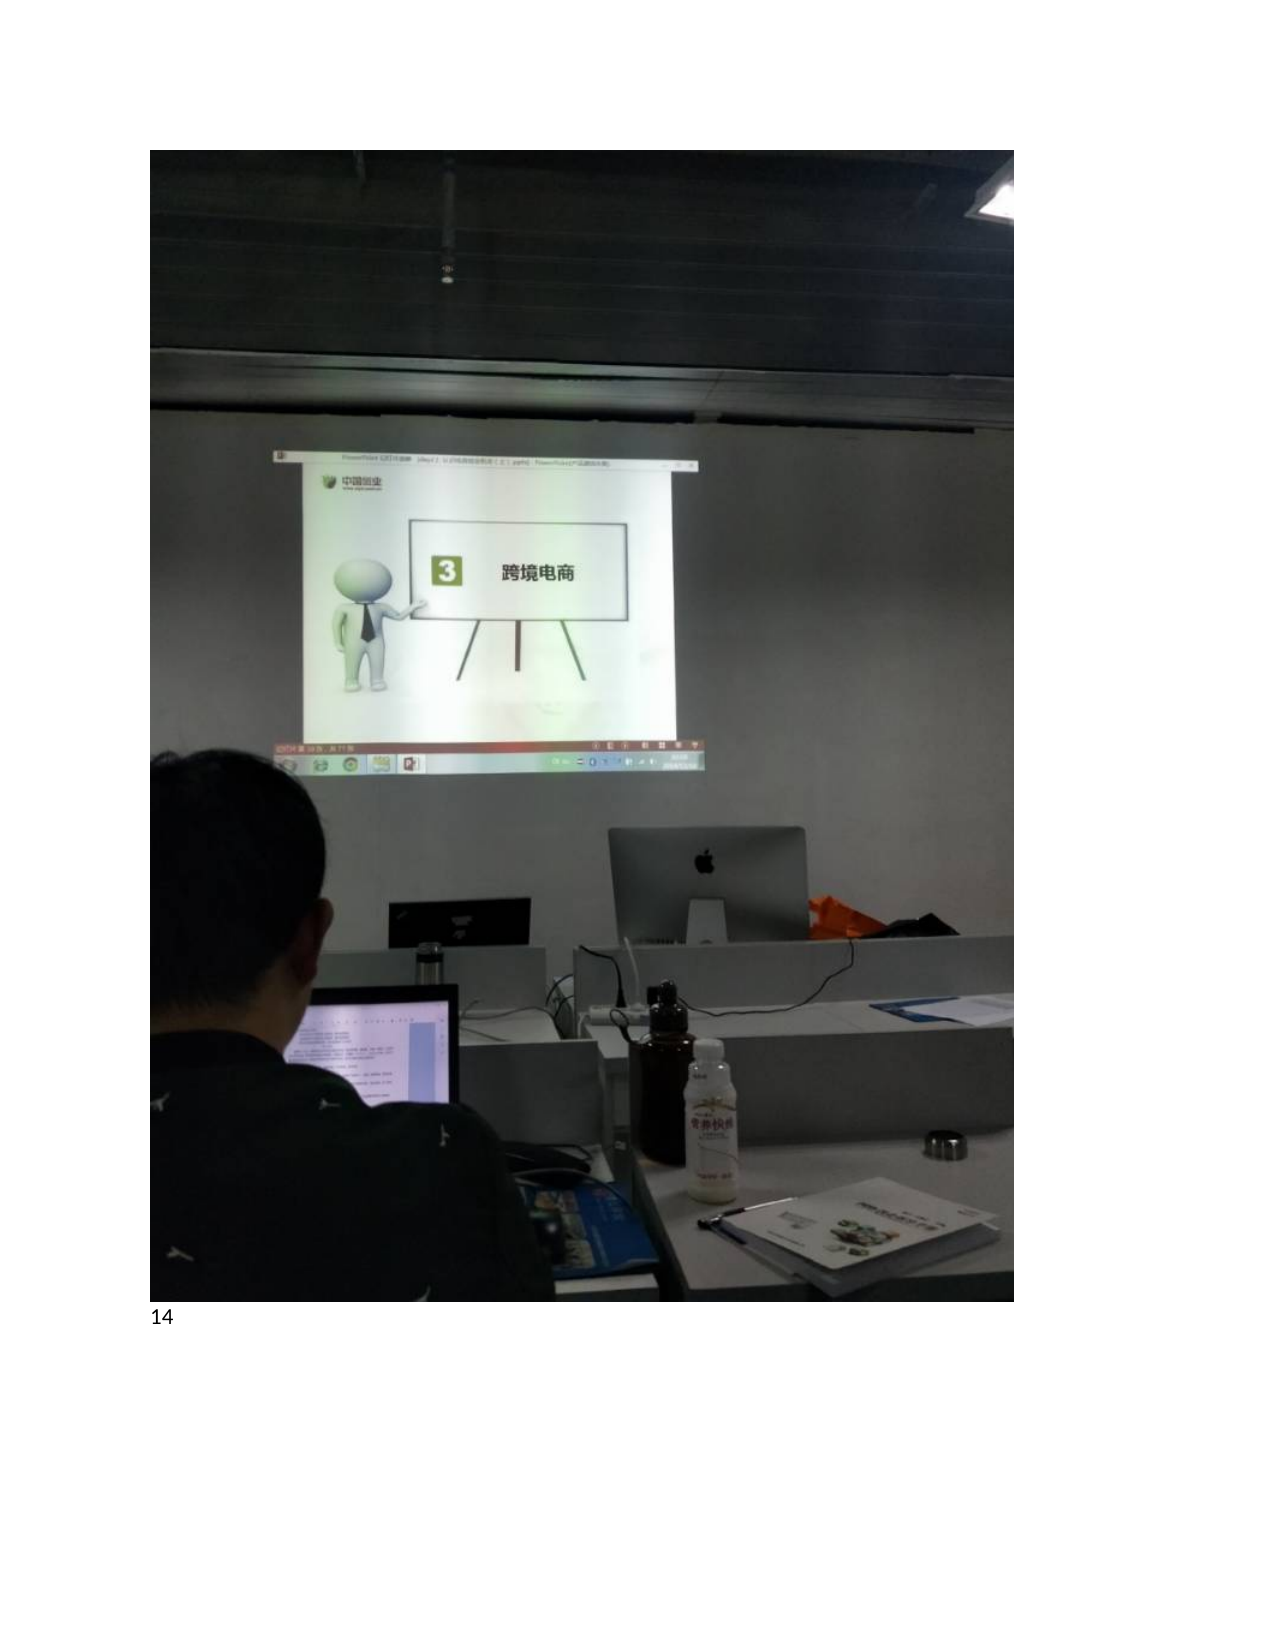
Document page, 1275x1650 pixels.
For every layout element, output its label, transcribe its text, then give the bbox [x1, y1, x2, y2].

text 14 [150, 1302, 1125, 1330]
picture [150, 150, 1014, 1302]
